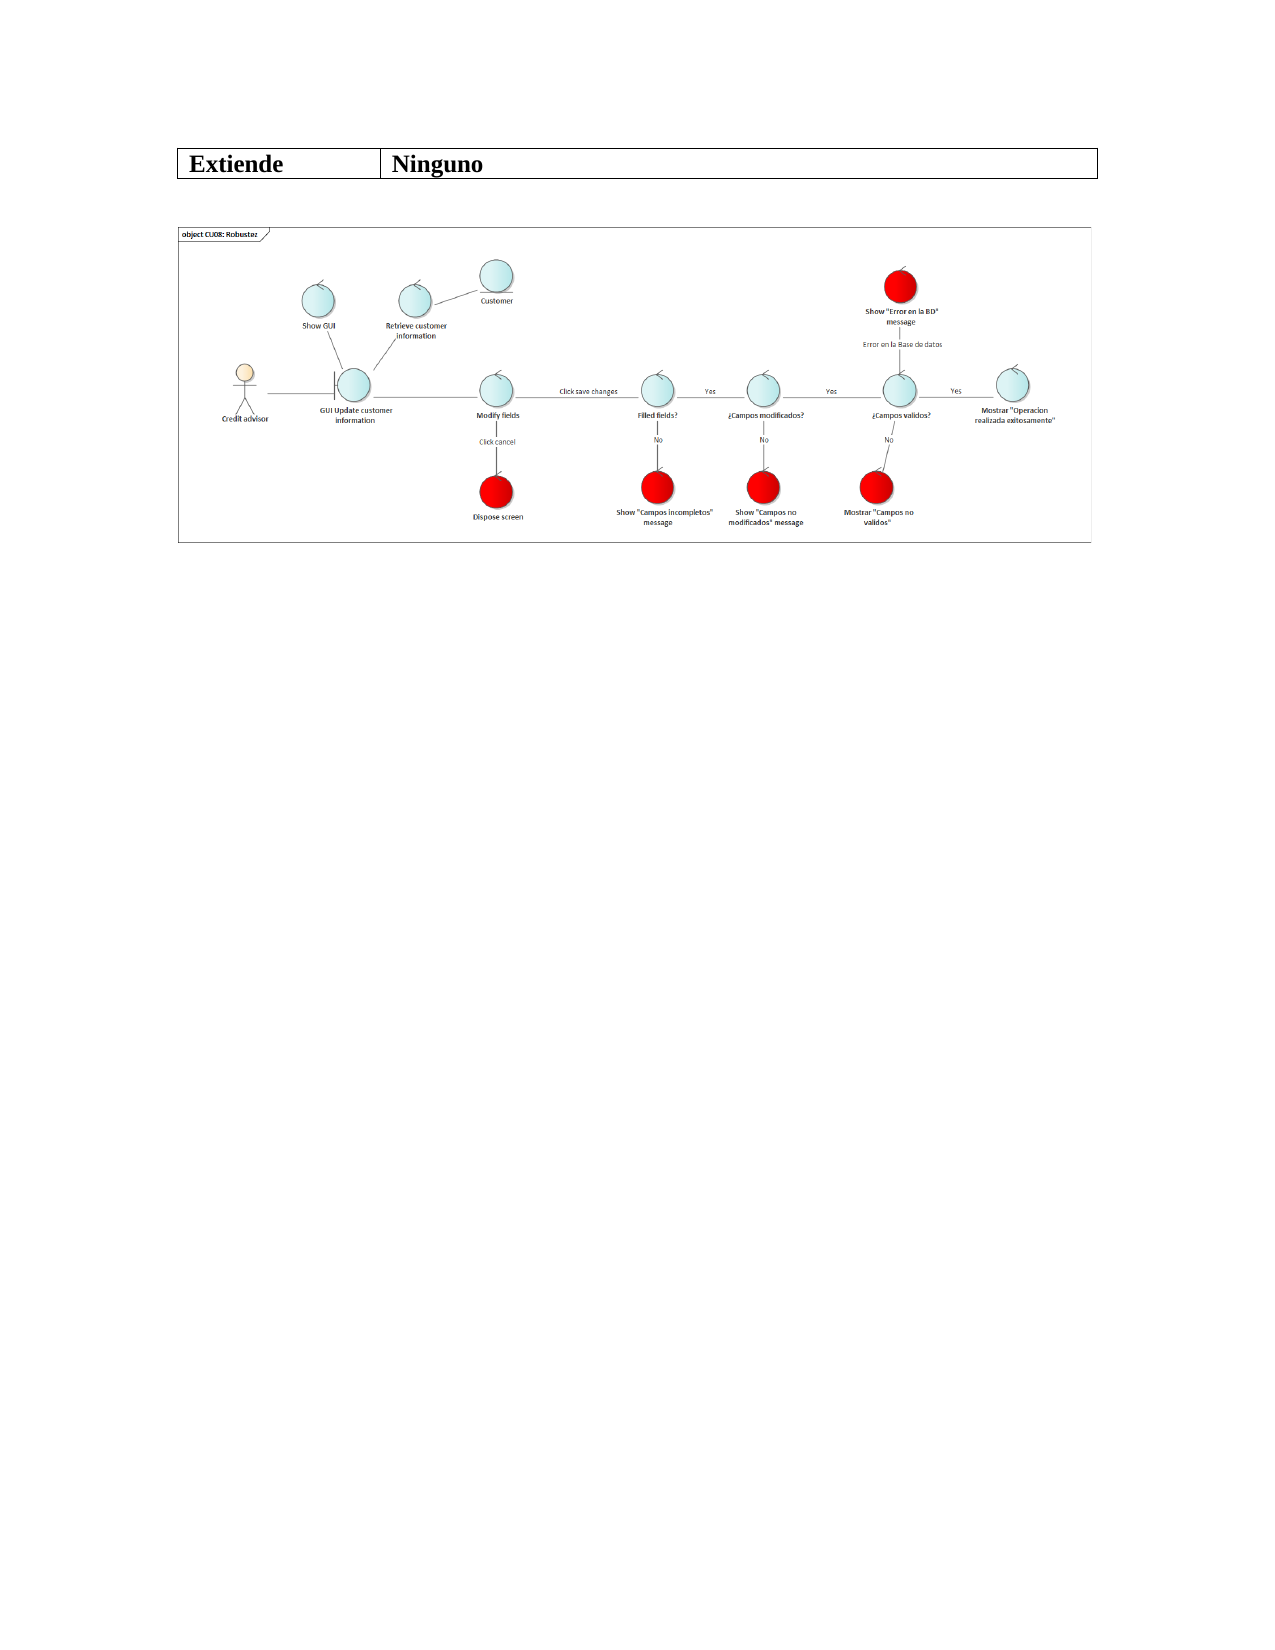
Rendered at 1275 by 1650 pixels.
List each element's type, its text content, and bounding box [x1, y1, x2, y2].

table_cell Ninguno [381, 149, 1097, 177]
picture [177, 226, 1092, 543]
table_cell Extiende [178, 149, 380, 177]
